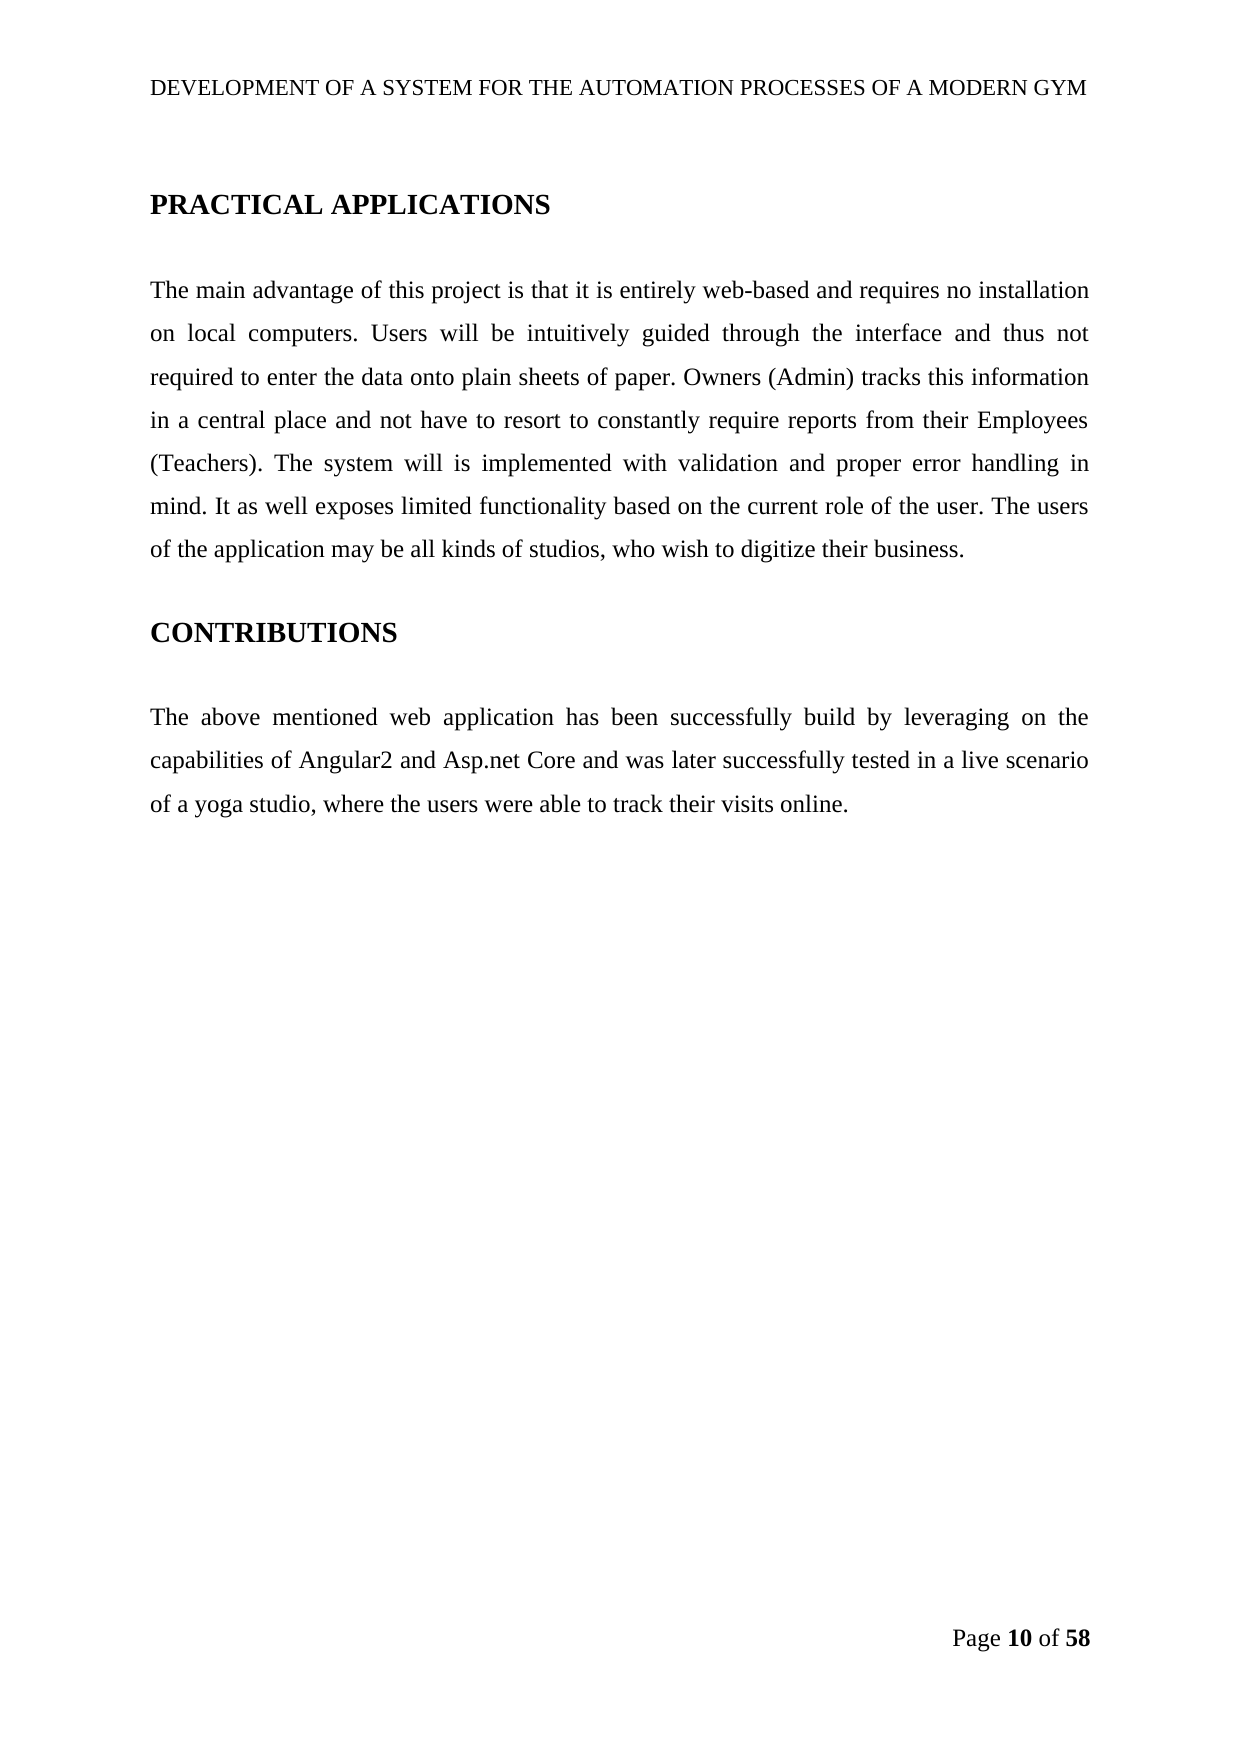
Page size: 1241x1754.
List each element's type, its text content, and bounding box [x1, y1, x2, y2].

subtitle practical applications [150, 187, 1090, 221]
subtitle Contributions [150, 615, 1090, 648]
text The above mentioned web application has been successfully build by leveraging on the capabilities of Angular2 and Asp.net Core and was later successfully tested in a live scenario of a yoga studio, where the users were able to track their visits online. [150, 702, 1090, 817]
